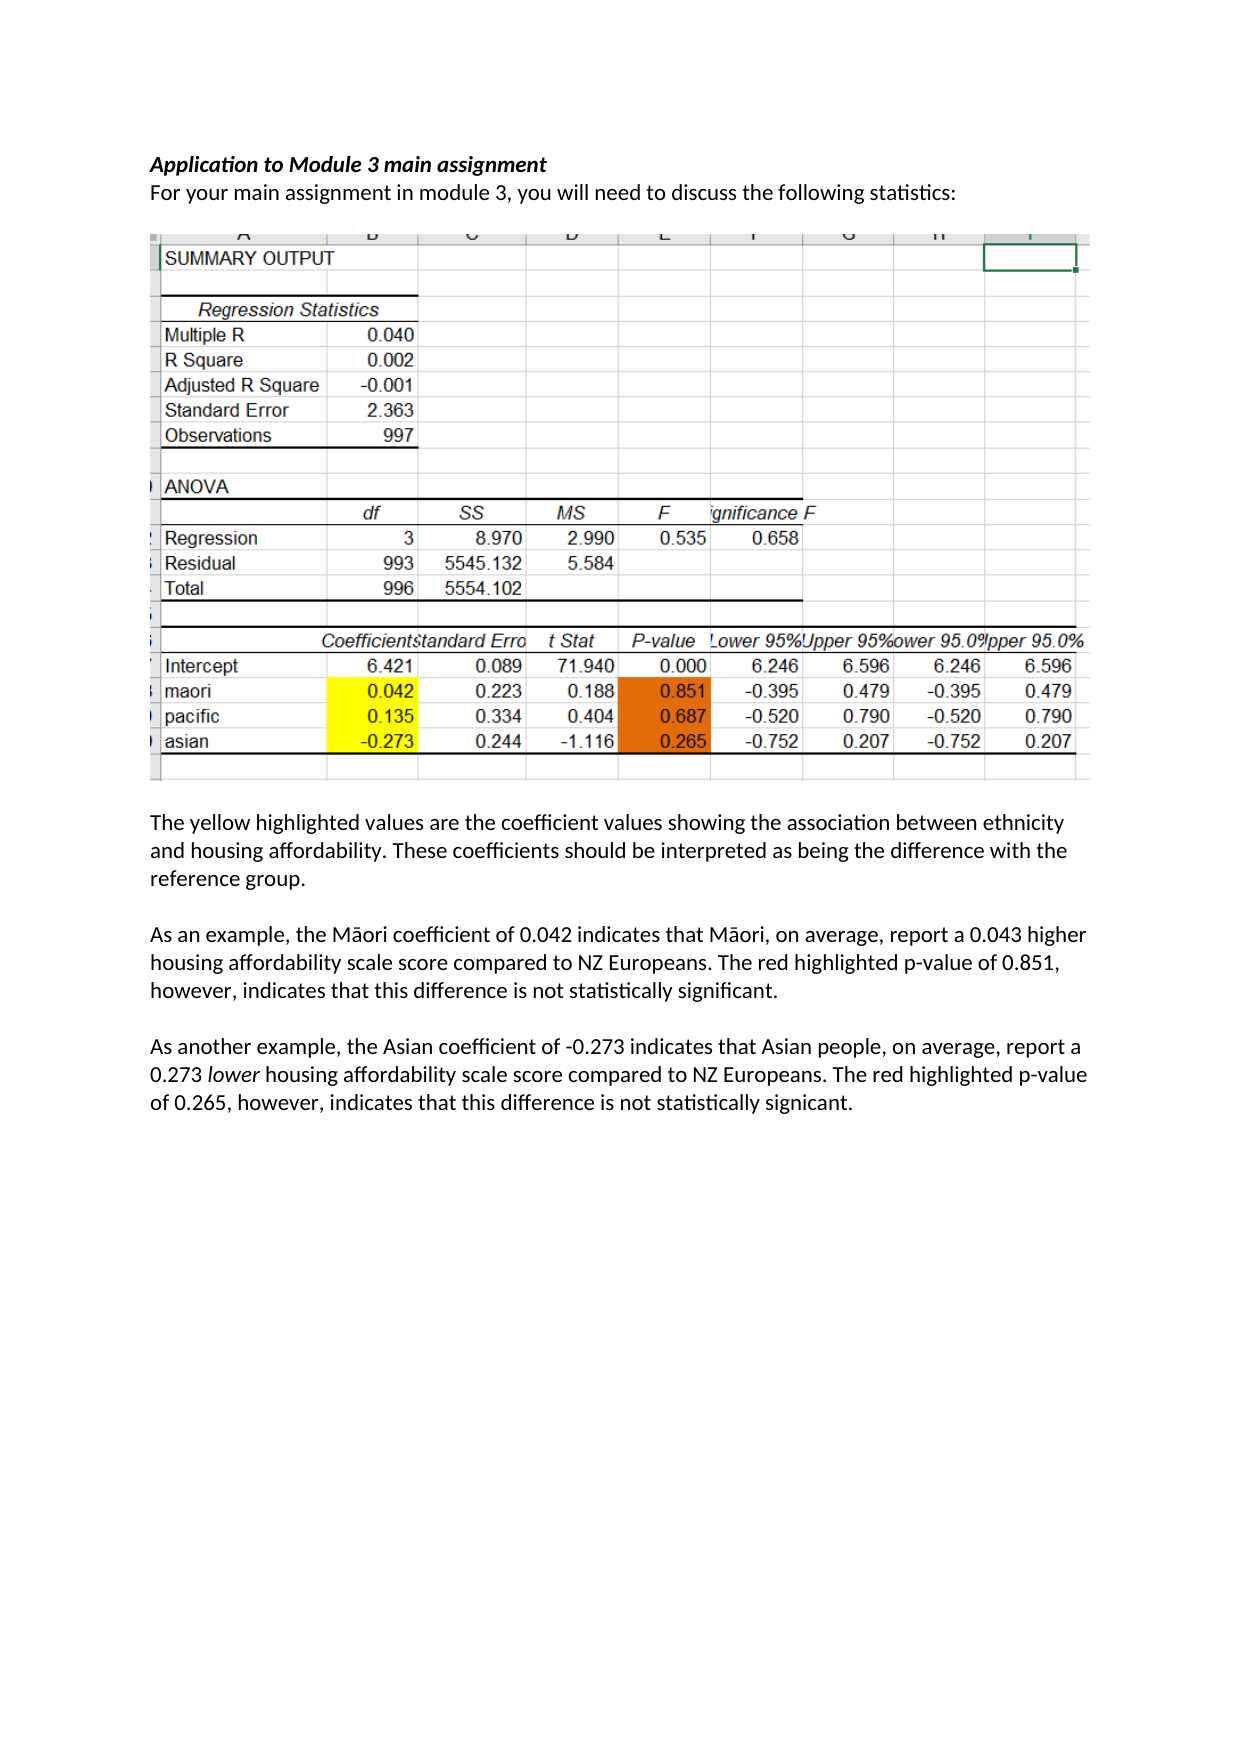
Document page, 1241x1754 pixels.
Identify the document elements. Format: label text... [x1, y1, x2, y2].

text Application to Module 3 main assignment [150, 150, 1090, 178]
picture [150, 234, 1090, 781]
text As another example, the Asian coefficient of -0.273 indicates that Asian people, on average, report a 0.273 lower housing affordability scale score compared to NZ Europeans. The red highlighted p-value of 0.265, however, indicates that this difference is not statistically signicant. [150, 1032, 1090, 1116]
text As an example, the Māori coefficient of 0.042 indicates that Māori, on average, report a 0.043 higher housing affordability scale score compared to NZ Europeans. The red highlighted p-value of 0.851, however, indicates that this difference is not statistically significant. [150, 920, 1090, 1004]
text The yellow highlighted values are the coefficient values showing the association between ethnicity and housing affordability. These coefficients should be interpreted as being the difference with the reference group. [150, 808, 1090, 892]
text For your main assignment in module 3, you will need to discuss the following statistics: [150, 178, 1090, 206]
